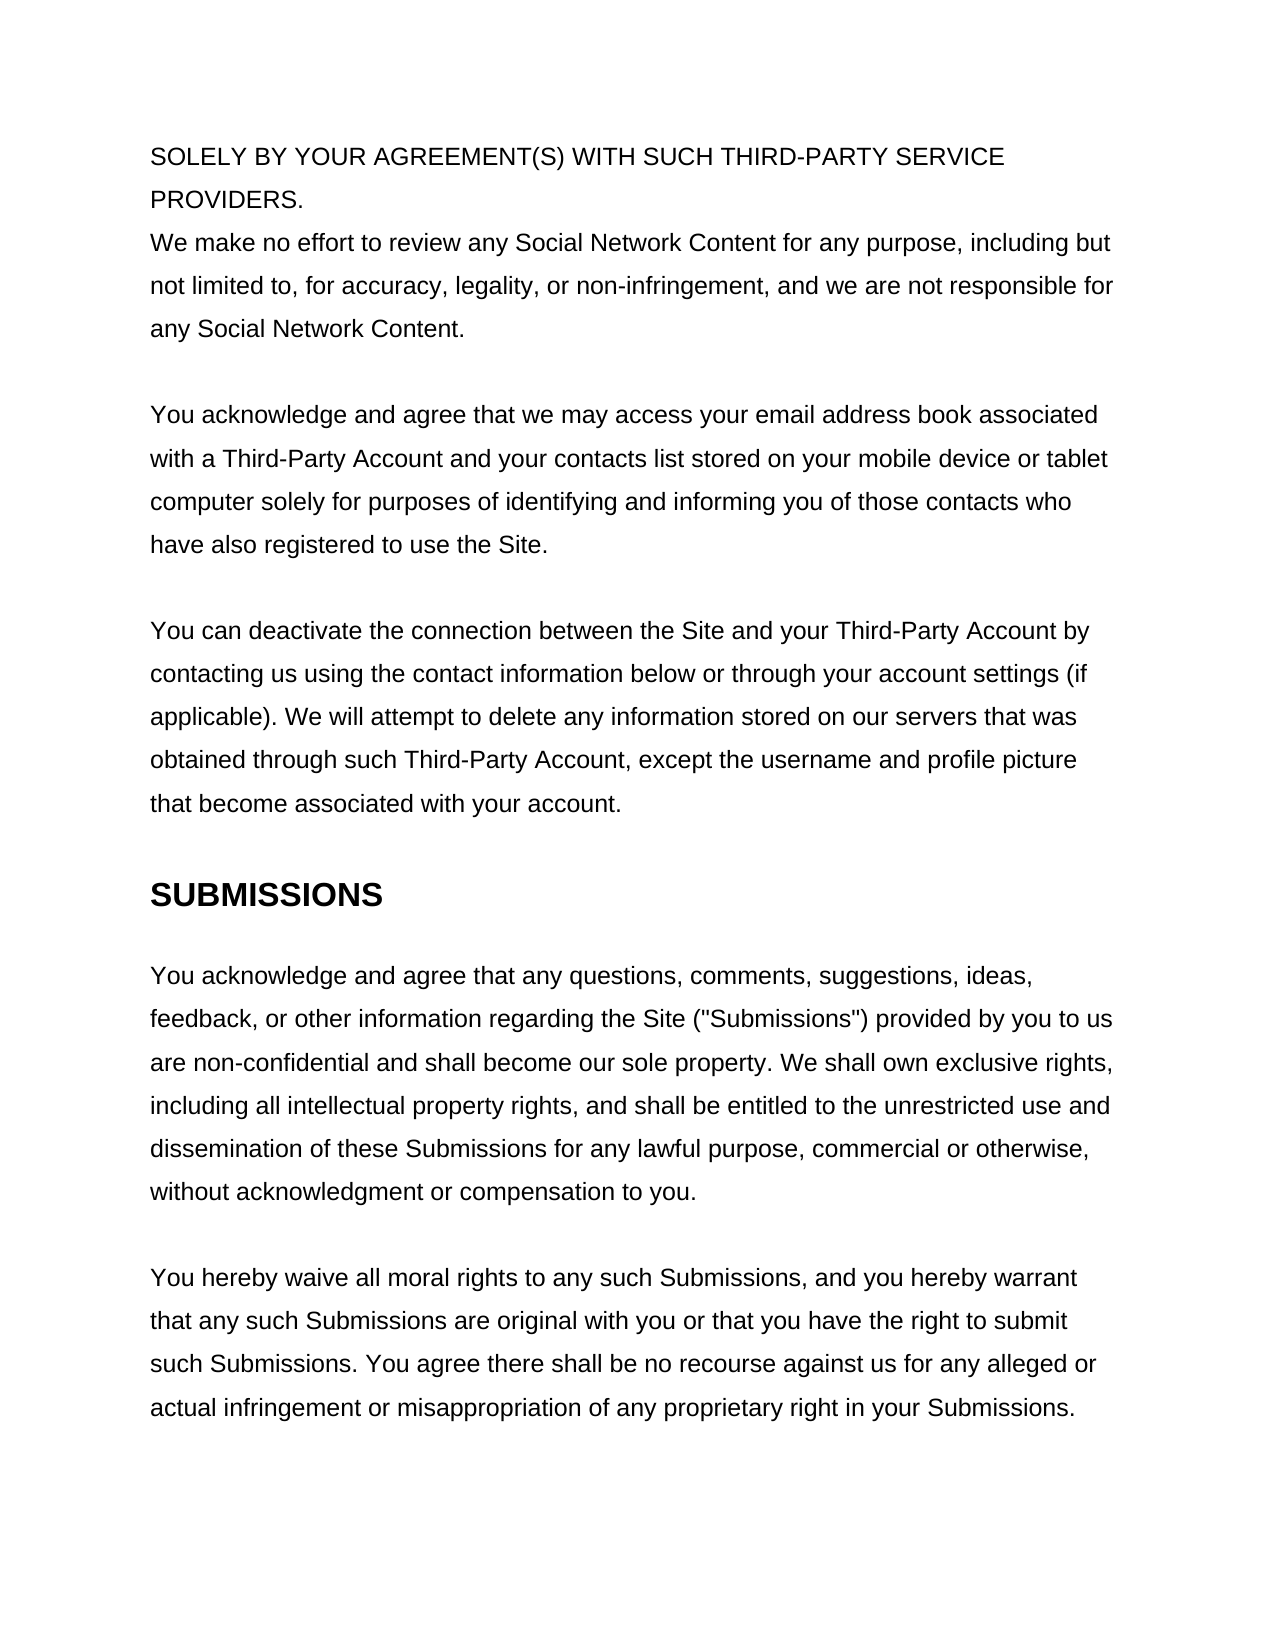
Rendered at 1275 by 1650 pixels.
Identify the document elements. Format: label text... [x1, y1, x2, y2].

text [150, 142, 1125, 214]
text You can deactivate the connection between the Site and your Third-Party Account by contacting us using the contact information below or through your account settings (if applicable). We will attempt to delete any information stored on our servers that was obtained through such Third-Party Account, except the username and profile picture that become associated with your account. [150, 616, 1125, 817]
text You hereby waive all moral rights to any such Submissions, and you hereby warrant that any such Submissions are original with you or that you have the right to submit such Submissions. You agree there shall be no recourse against us for any alleged or actual infringement or misappropriation of any proprietary right in your Submissions. [150, 1263, 1125, 1421]
subtitle SUBMISSIONS [150, 875, 1125, 913]
text You acknowledge and agree that any questions, comments, suggestions, ideas, feedback, or other information regarding the Site ("Submissions") provided by you to us are non-confidential and shall become our sole property. We shall own exclusive rights, including all intellectual property rights, and shall be entitled to the unrestricted use and dissemination of these Submissions for any lawful purpose, commercial or otherwise, without acknowledgment or compensation to you. [150, 961, 1125, 1206]
text You acknowledge and agree that we may access your email address book associated with a Third-Party Account and your contacts list stored on your mobile device or tablet computer solely for purposes of identifying and informing you of those contacts who have also registered to use the Site. [150, 401, 1125, 559]
text We make no effort to review any Social Network Content for any purpose, including but not limited to, for accuracy, legality, or non-infringement, and we are not responsible for any Social Network Content. [150, 228, 1125, 343]
